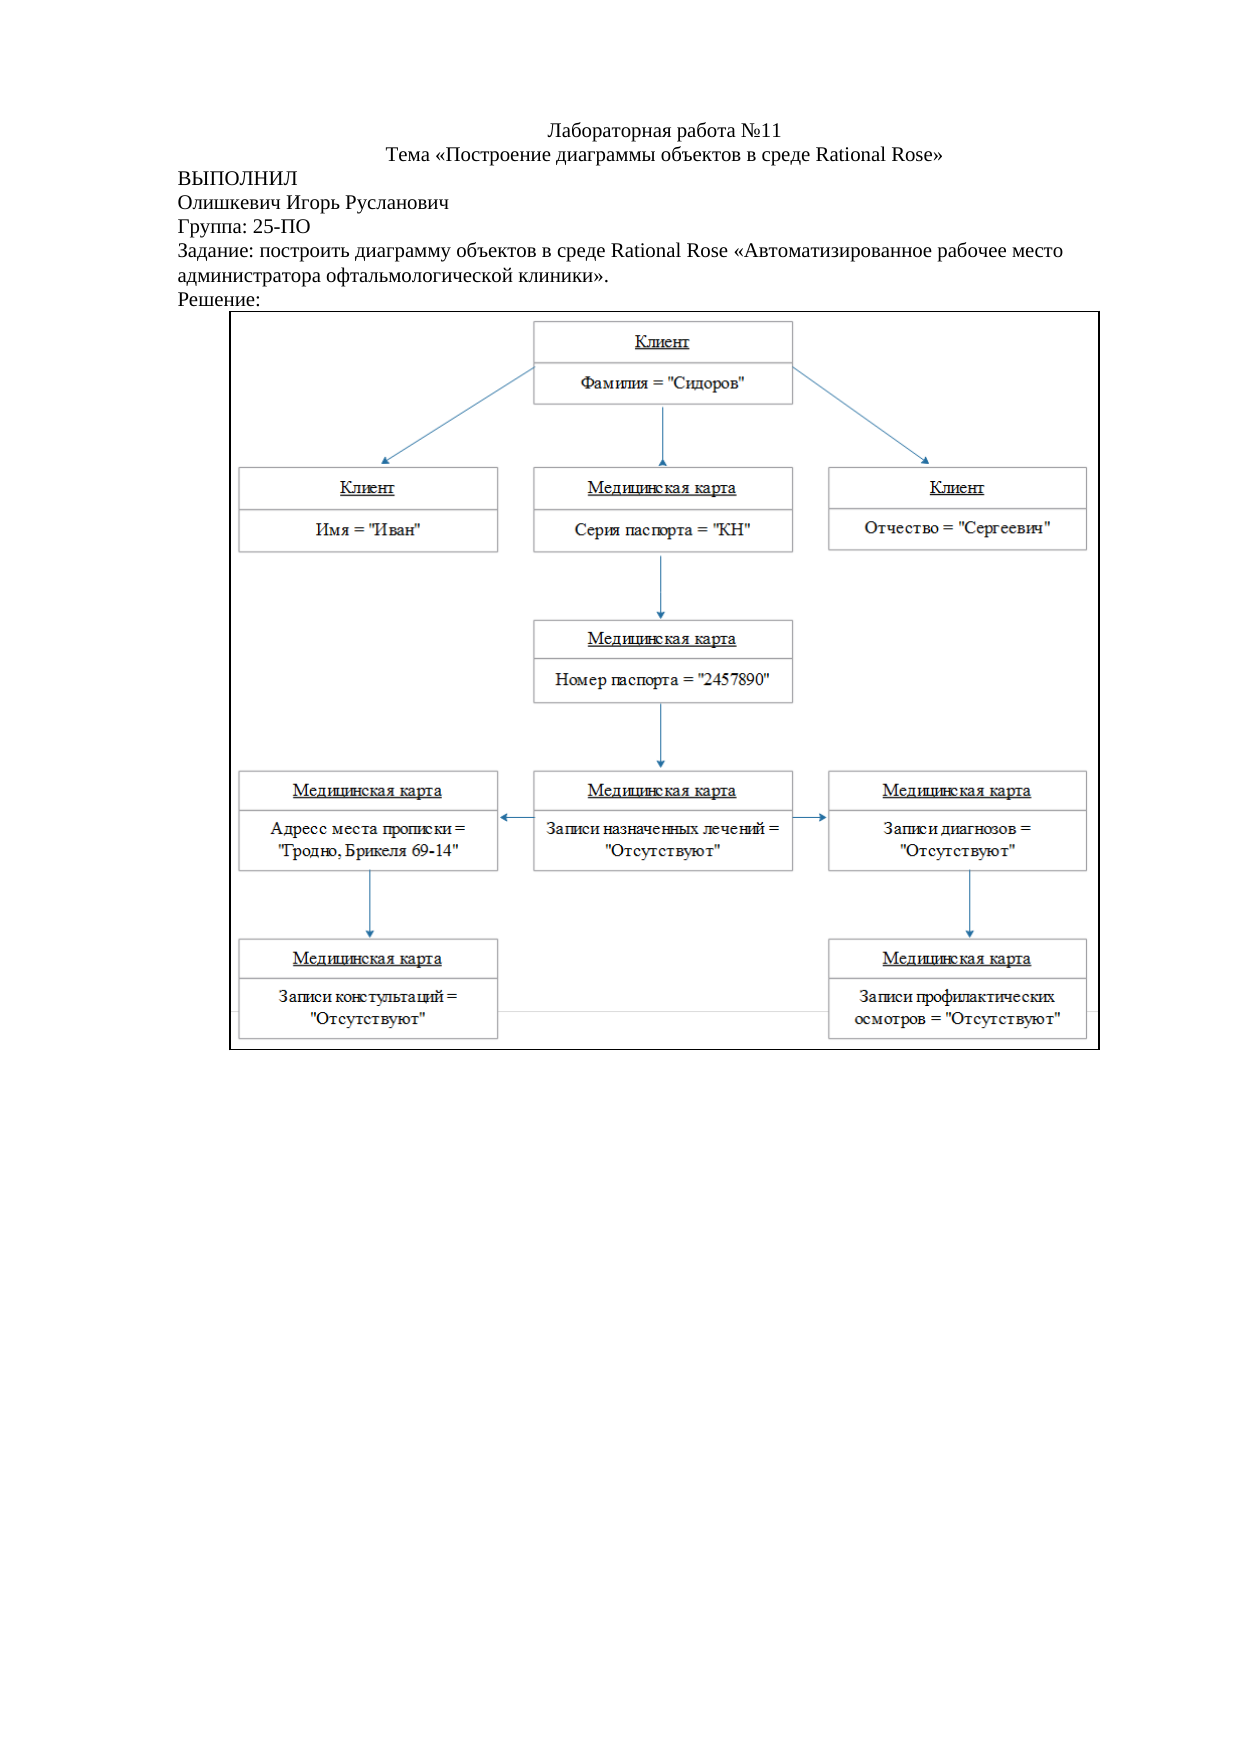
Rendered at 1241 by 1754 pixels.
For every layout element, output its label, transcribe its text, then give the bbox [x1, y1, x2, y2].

text Олишкевич Игорь Русланович [177, 190, 1152, 214]
text Тема «Построение диаграммы объектов в среде Rational Rose» [177, 142, 1152, 166]
text Группа: 25-ПО [177, 214, 1152, 238]
text Лабораторная работа №11 [177, 118, 1152, 142]
text Решение: [177, 287, 1152, 311]
text ВЫПОЛНИЛ [177, 166, 1152, 190]
text Задание: построить диаграмму объектов в среде Rational Rose «Автоматизированное рабочее место администратора офтальмологической клиники». [177, 238, 1152, 287]
picture [231, 312, 1098, 1049]
